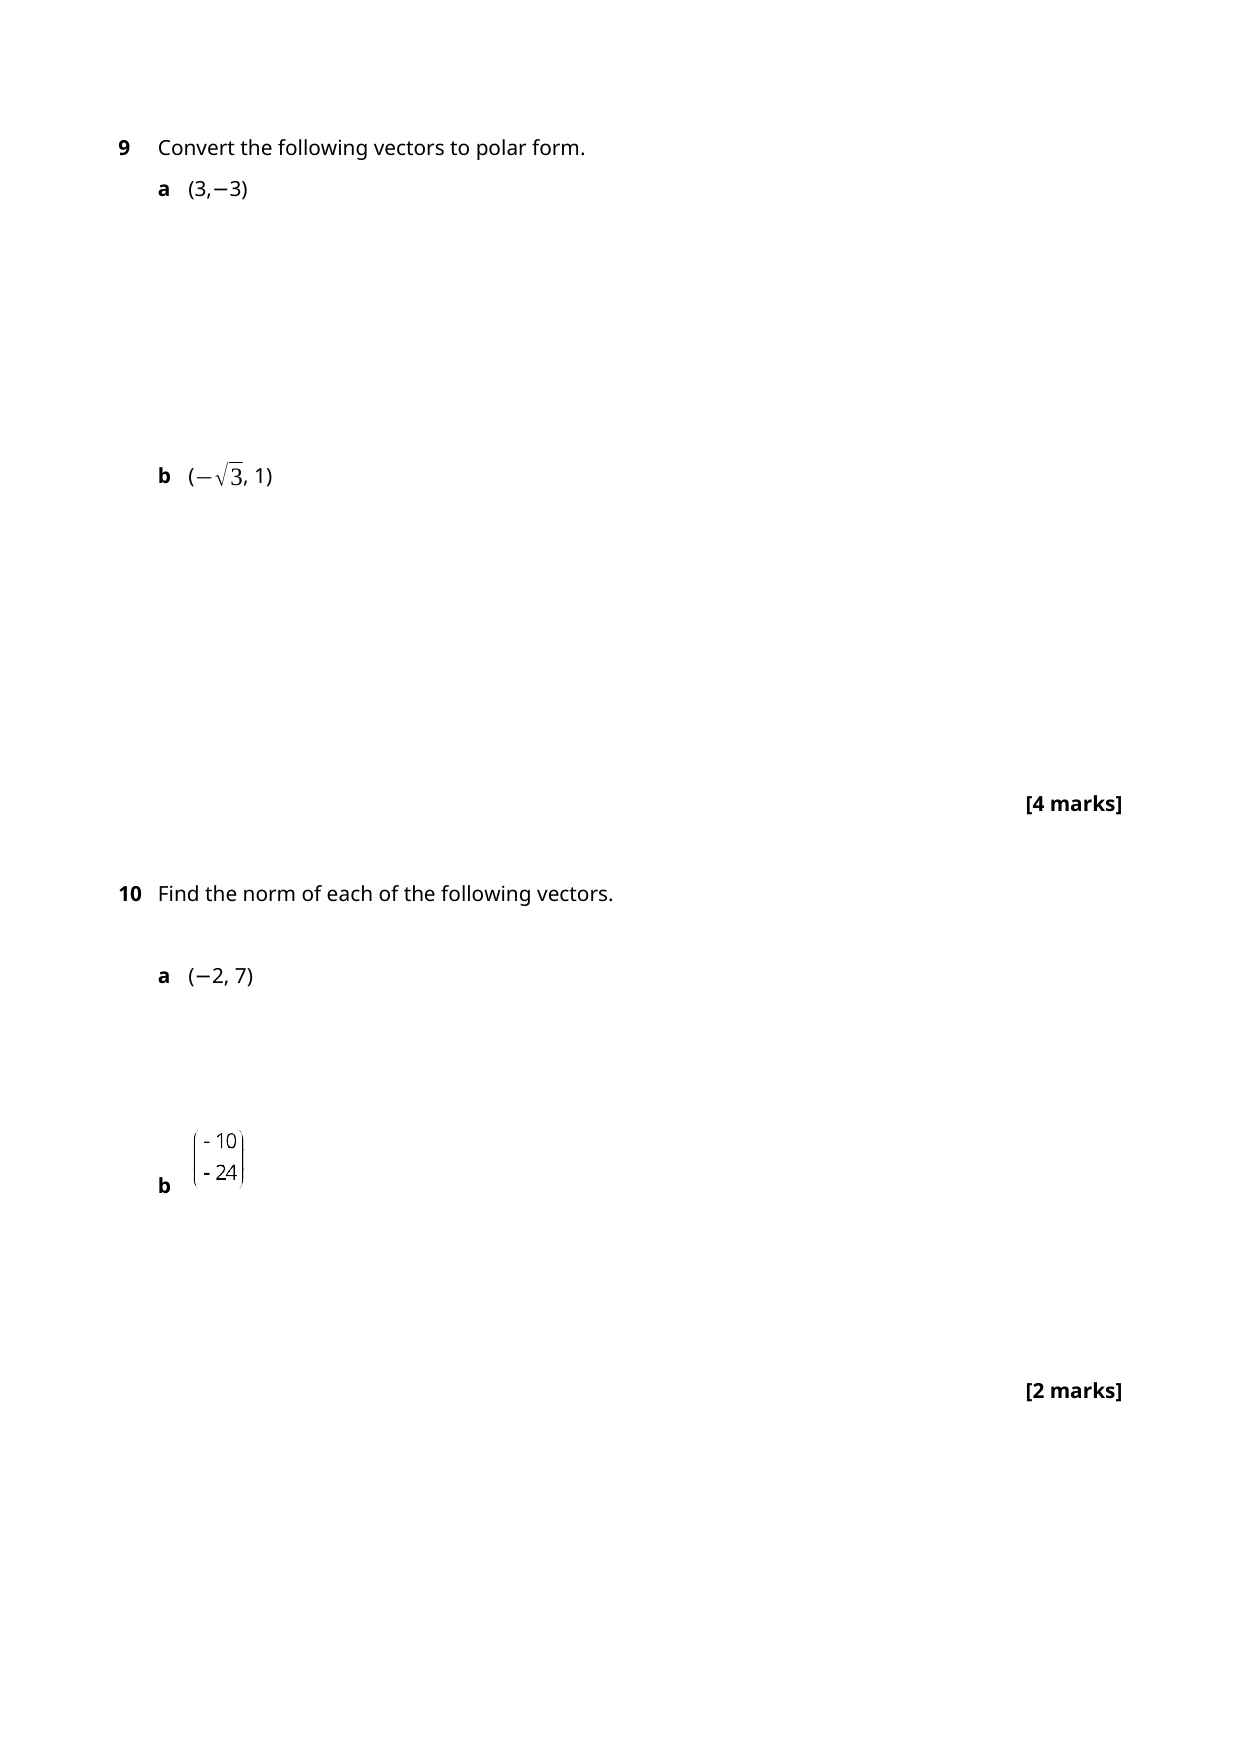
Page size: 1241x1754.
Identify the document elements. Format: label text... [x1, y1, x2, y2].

list [4 marks] [148, 789, 1122, 818]
text b [158, 1125, 1122, 1200]
list [2 marks] [148, 1376, 1122, 1404]
text b (, 1) [158, 460, 1122, 490]
text a (−2, 7) [158, 961, 1122, 989]
text a (3,−3) [158, 174, 1122, 202]
text 9 Convert the following vectors to polar form. [118, 133, 1122, 161]
text 10 Find the norm of each of the following vectors. [118, 879, 1122, 908]
